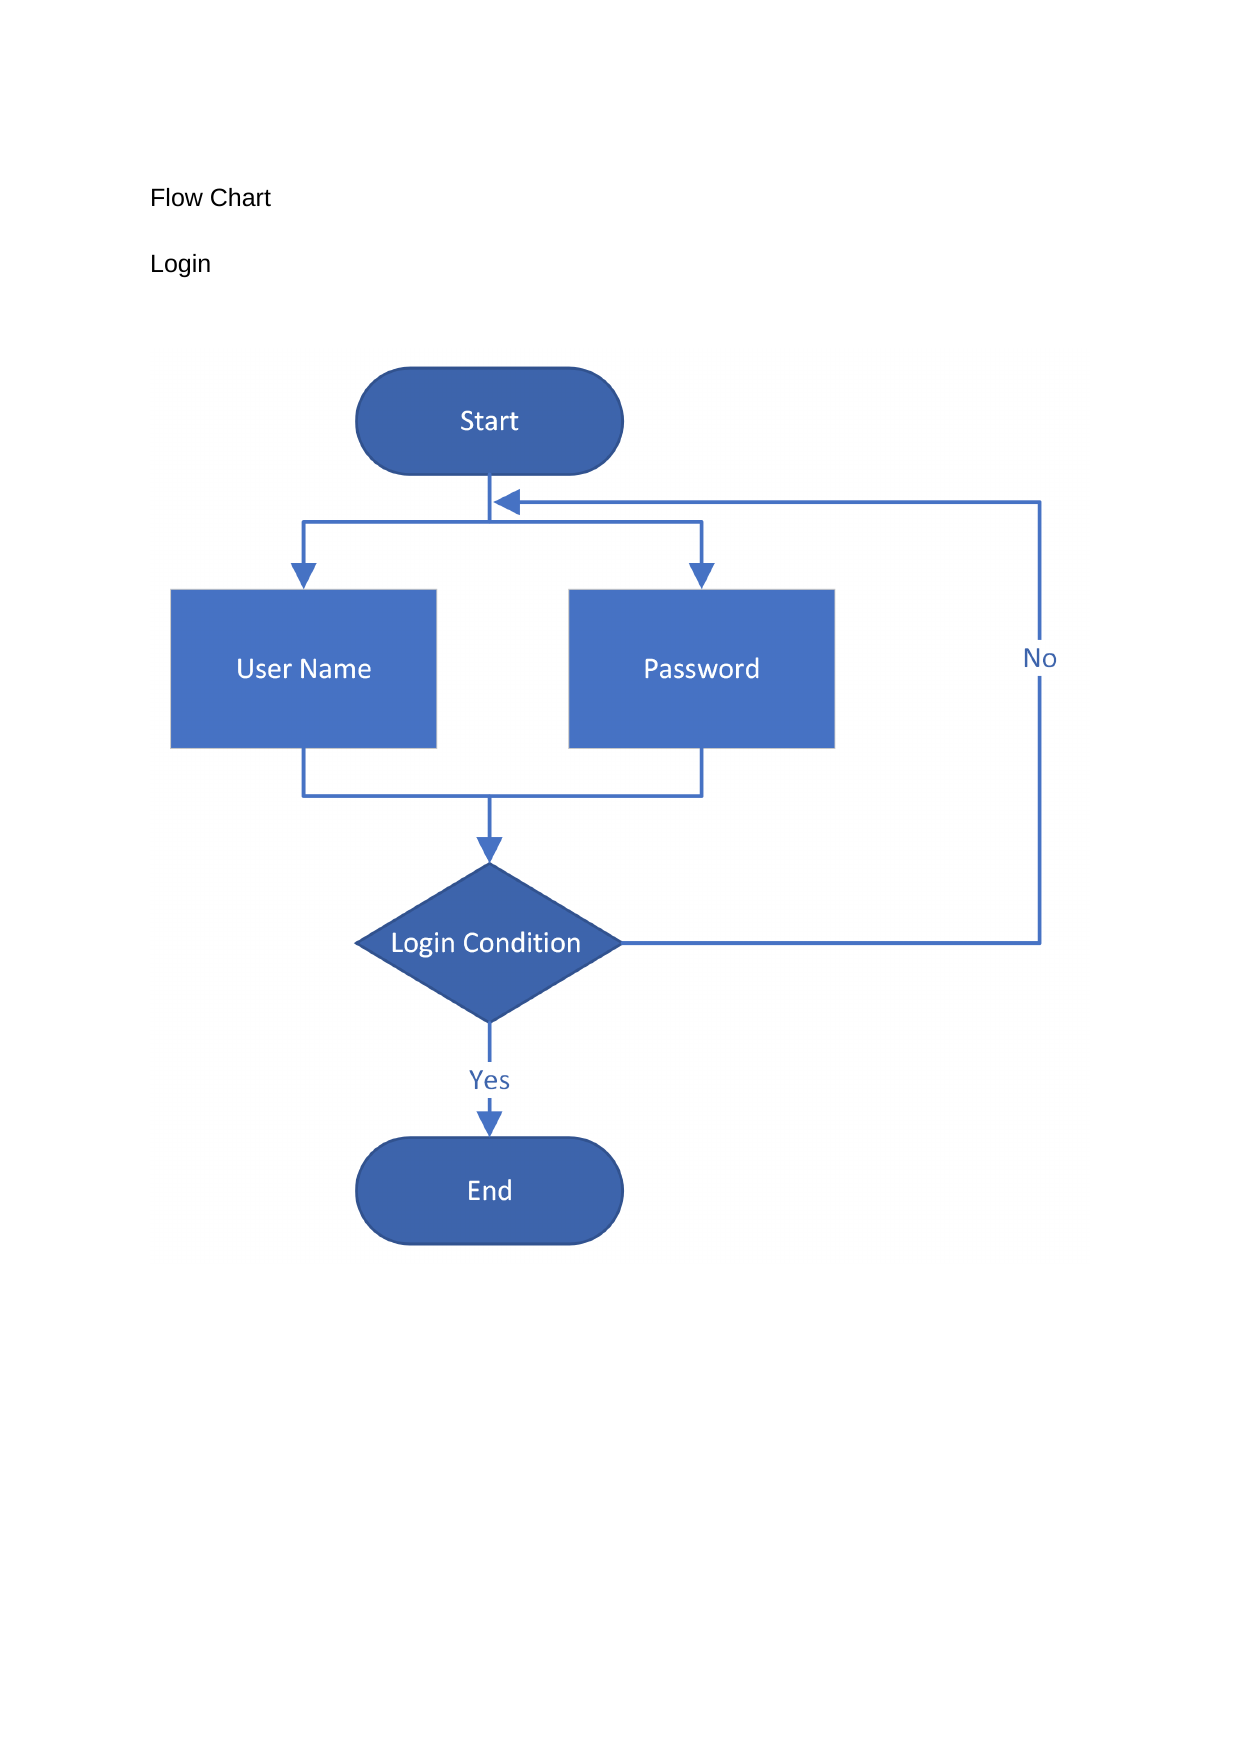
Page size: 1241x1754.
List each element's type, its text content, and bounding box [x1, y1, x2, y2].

text Login [150, 249, 1090, 278]
text Flow Chart [150, 183, 1090, 212]
picture [150, 348, 1091, 1264]
